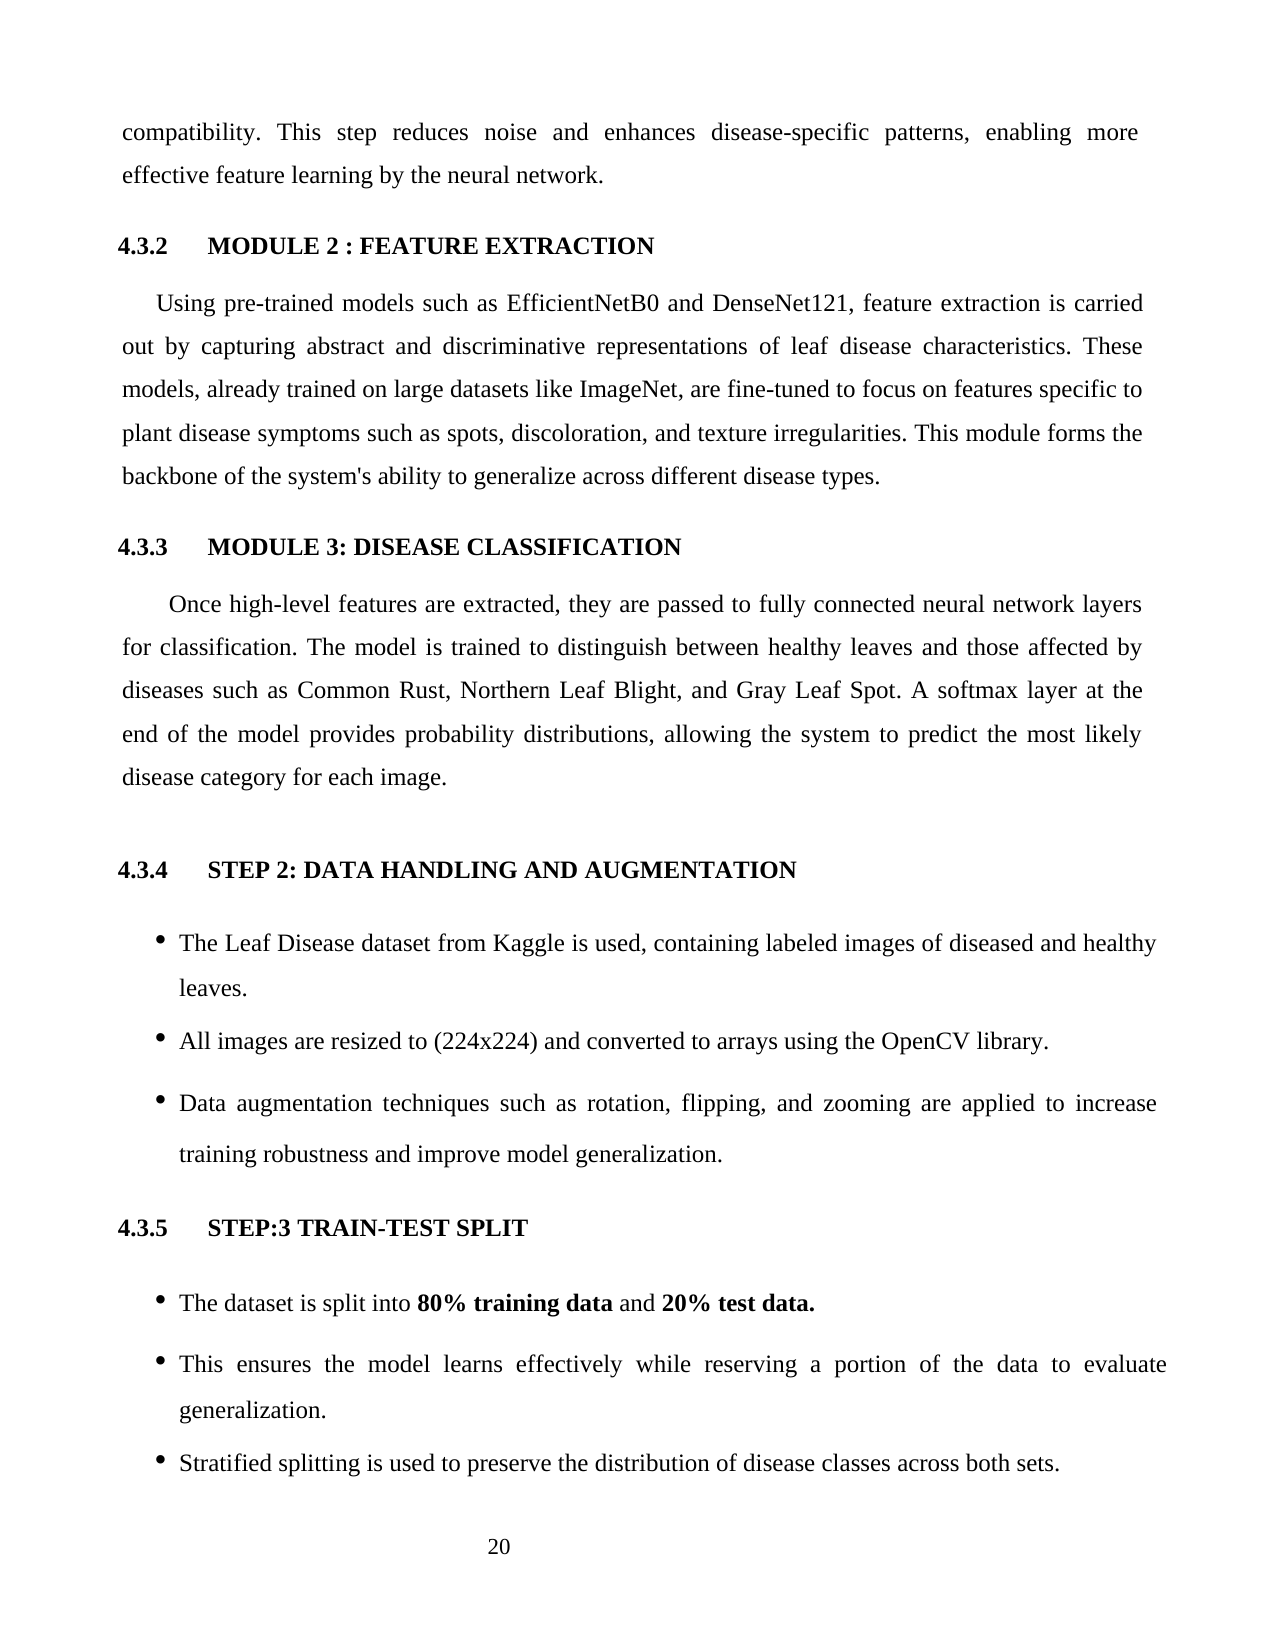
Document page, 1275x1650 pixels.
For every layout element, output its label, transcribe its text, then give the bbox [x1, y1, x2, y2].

text Once high-level features are extracted, they are passed to fully connected neural network layers for classification. The model is trained to distinguish between healthy leaves and those affected by diseases such as Common Rust, Northern Leaf Blight, and Gray Leaf Spot. A softmax layer at the end of the model provides probability distributions, allowing the system to predict the most likely disease category for each image. [122, 589, 1144, 791]
list STEP:3 TRAIN-TEST SPLIT [118, 1213, 1275, 1242]
list All images are resized to (224x224) and converted to arrays using the OpenCV library. [154, 1016, 1158, 1057]
text Using pre-trained models such as EfficientNetB0 and DenseNet121, feature extraction is carried out by capturing abstract and discriminative representations of leaf disease characteristics. These models, already trained on large datasets like ImageNet, are fine-tuned to focus on features specific to plant disease symptoms such as spots, discoloration, and texture irregularities. This module forms the backbone of the system's ability to generalize across different disease types. [122, 288, 1144, 489]
list Data augmentation techniques such as rotation, flipping, and zooming are applied to increase training robustness and improve model generalization. [154, 1078, 1158, 1170]
list Stratified splitting is used to preserve the distribution of disease classes across both sets. [154, 1438, 1168, 1479]
list The dataset is split into 80% training data and 20% test data. [154, 1278, 1168, 1319]
list MODULE 3: DISEASE CLASSIFICATION [118, 532, 1275, 561]
list This ensures the model learns effectively while reserving a portion of the data to evaluate generalization. [154, 1339, 1168, 1423]
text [122, 117, 1140, 188]
list The Leaf Disease dataset from Kaggle is used, containing labeled images of diseased and healthy leaves. [154, 918, 1158, 1002]
list MODULE 2 : FEATURE EXTRACTION [118, 231, 1275, 260]
list STEP 2: DATA HANDLING AND AUGMENTATION [118, 856, 1275, 884]
